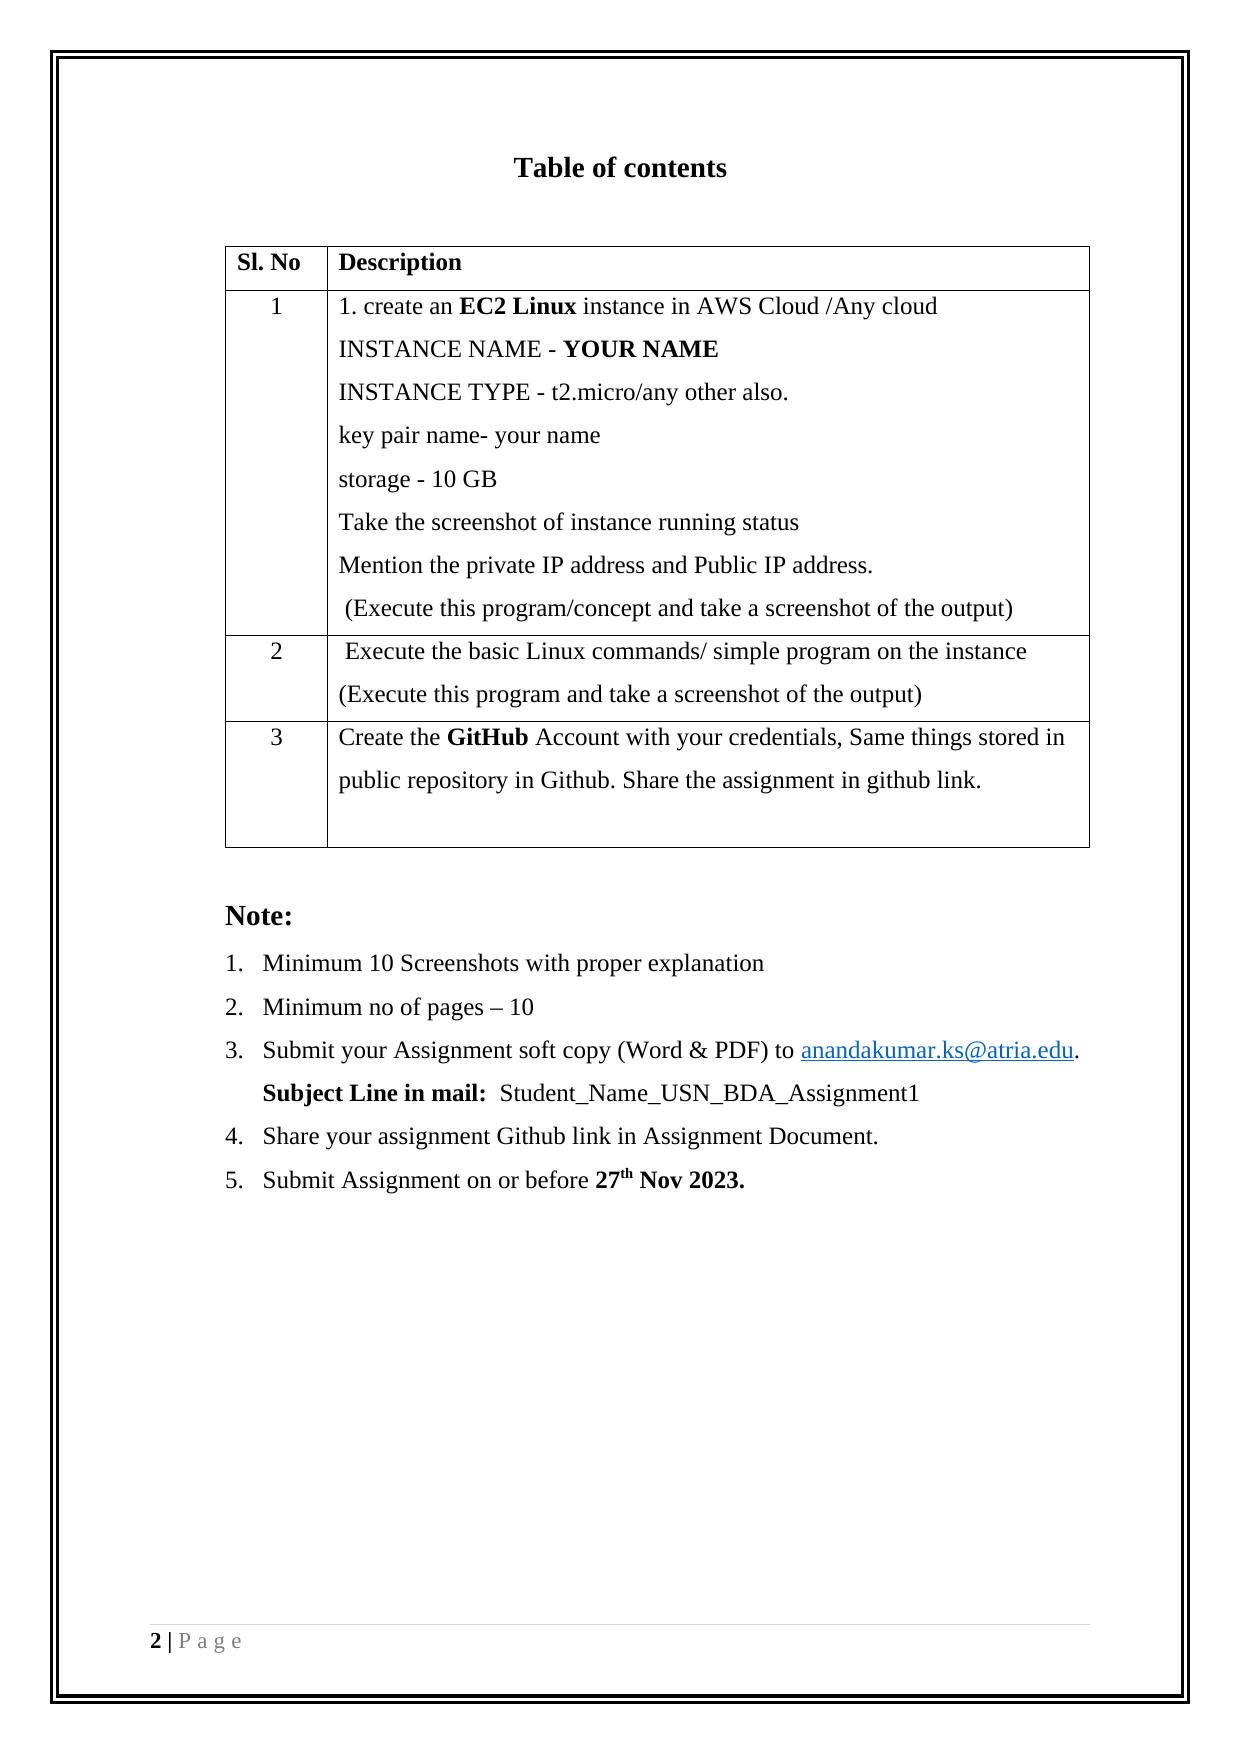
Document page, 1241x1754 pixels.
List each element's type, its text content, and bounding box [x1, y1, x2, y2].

table_cell Create the GitHub Account with your credentials, Same things stored in public repository in Github. Share the assignment in github link. [328, 722, 1089, 847]
table_cell 1. create an EC2 Linux instance in AWS Cloud /Any cloud INSTANCE NAME - YOUR NAME INSTANCE TYPE - t2.micro/any other also. key pair name- your name storage - 10 GB Take the screenshot of instance running status Mention the private IP address and Public IP address. (Execute this program/concept and take a screenshot of the output) [328, 291, 1089, 635]
table_header Sl. No [226, 247, 327, 290]
text Note: [225, 898, 1090, 932]
text Table of contents [150, 150, 1090, 183]
list Share your assignment Github link in Assignment Document. [225, 1121, 1090, 1150]
list Submit Assignment on or before 27th Nov 2023. [225, 1165, 1090, 1193]
table_cell 3 [226, 722, 327, 847]
list Minimum no of pages – 10 [225, 992, 1090, 1021]
table_cell 2 [226, 636, 327, 721]
list Minimum 10 Screenshots with proper explanation [225, 948, 1090, 977]
table_cell Execute the basic Linux commands/ simple program on the instance (Execute this program and take a screenshot of the output) [328, 636, 1089, 721]
table_cell 1 [226, 291, 327, 635]
text Subject Line in mail: Student_Name_USN_BDA_Assignment1 [262, 1078, 1090, 1107]
list Submit your Assignment soft copy (Word & PDF) to anandakumar.ks@atria.edu. [225, 1035, 1090, 1064]
table_header Description [328, 247, 1089, 290]
